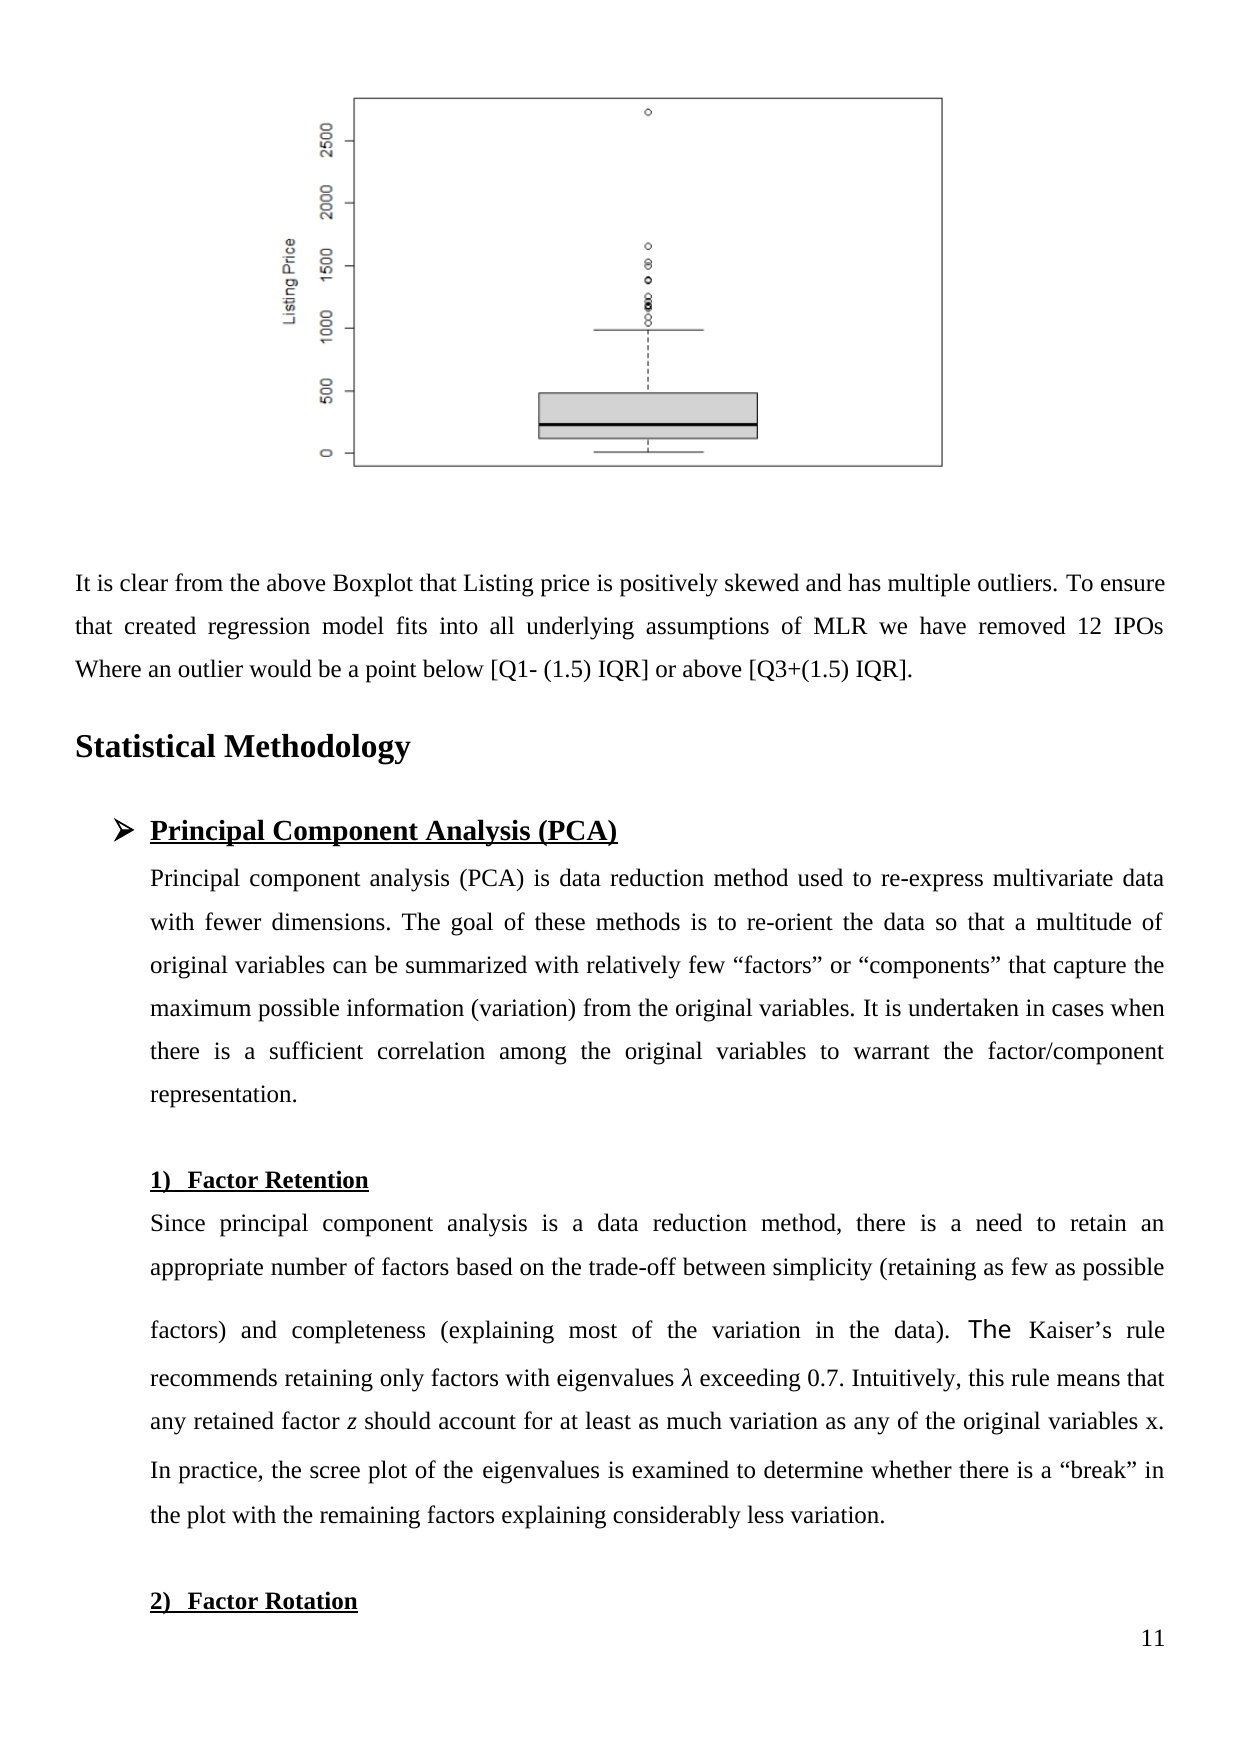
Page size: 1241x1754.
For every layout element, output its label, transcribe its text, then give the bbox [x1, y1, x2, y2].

picture [277, 75, 963, 497]
text Since principal component analysis is a data reduction method, there is a need to retain an appropriate number of factors based on the trade-off between simplicity (retaining as few as possible factors) and completeness (explaining most of the variation in the data). The Kaiser’s rule recommends retaining only factors with eigenvalues λ exceeding 0.7. Intuitively, this rule means that any retained factor z should account for at least as much variation as any of the original variables x. In practice, the scree plot of the eigenvalues is examined to determine whether there is a “break” in the plot with the remaining factors explaining considerably less variation. [150, 1208, 1165, 1529]
text It is clear from the above Boxplot that Listing price is positively skewed and has multiple outliers. To ensure that created regression model fits into all underlying assumptions of MLR we have removed 12 IPOs Where an outlier would be a point below [Q1- (1.5) IQR] or above [Q3+(1.5) IQR]. [75, 568, 1165, 683]
text Principal component analysis (PCA) is data reduction method used to re-express multivariate data with fewer dimensions. The goal of these methods is to re-orient the data so that a multitude of original variables can be summarized with relatively few “factors” or “components” that capture the maximum possible information (variation) from the original variables. It is undertaken in cases when there is a sufficient correlation among the original variables to warrant the factor/component representation. [150, 863, 1165, 1108]
list Factor Rotation [150, 1586, 1165, 1615]
list Factor Retention [150, 1165, 1165, 1194]
subtitle Principal Component Analysis (PCA) [112, 813, 1165, 847]
subtitle Statistical Methodology [75, 726, 1165, 765]
